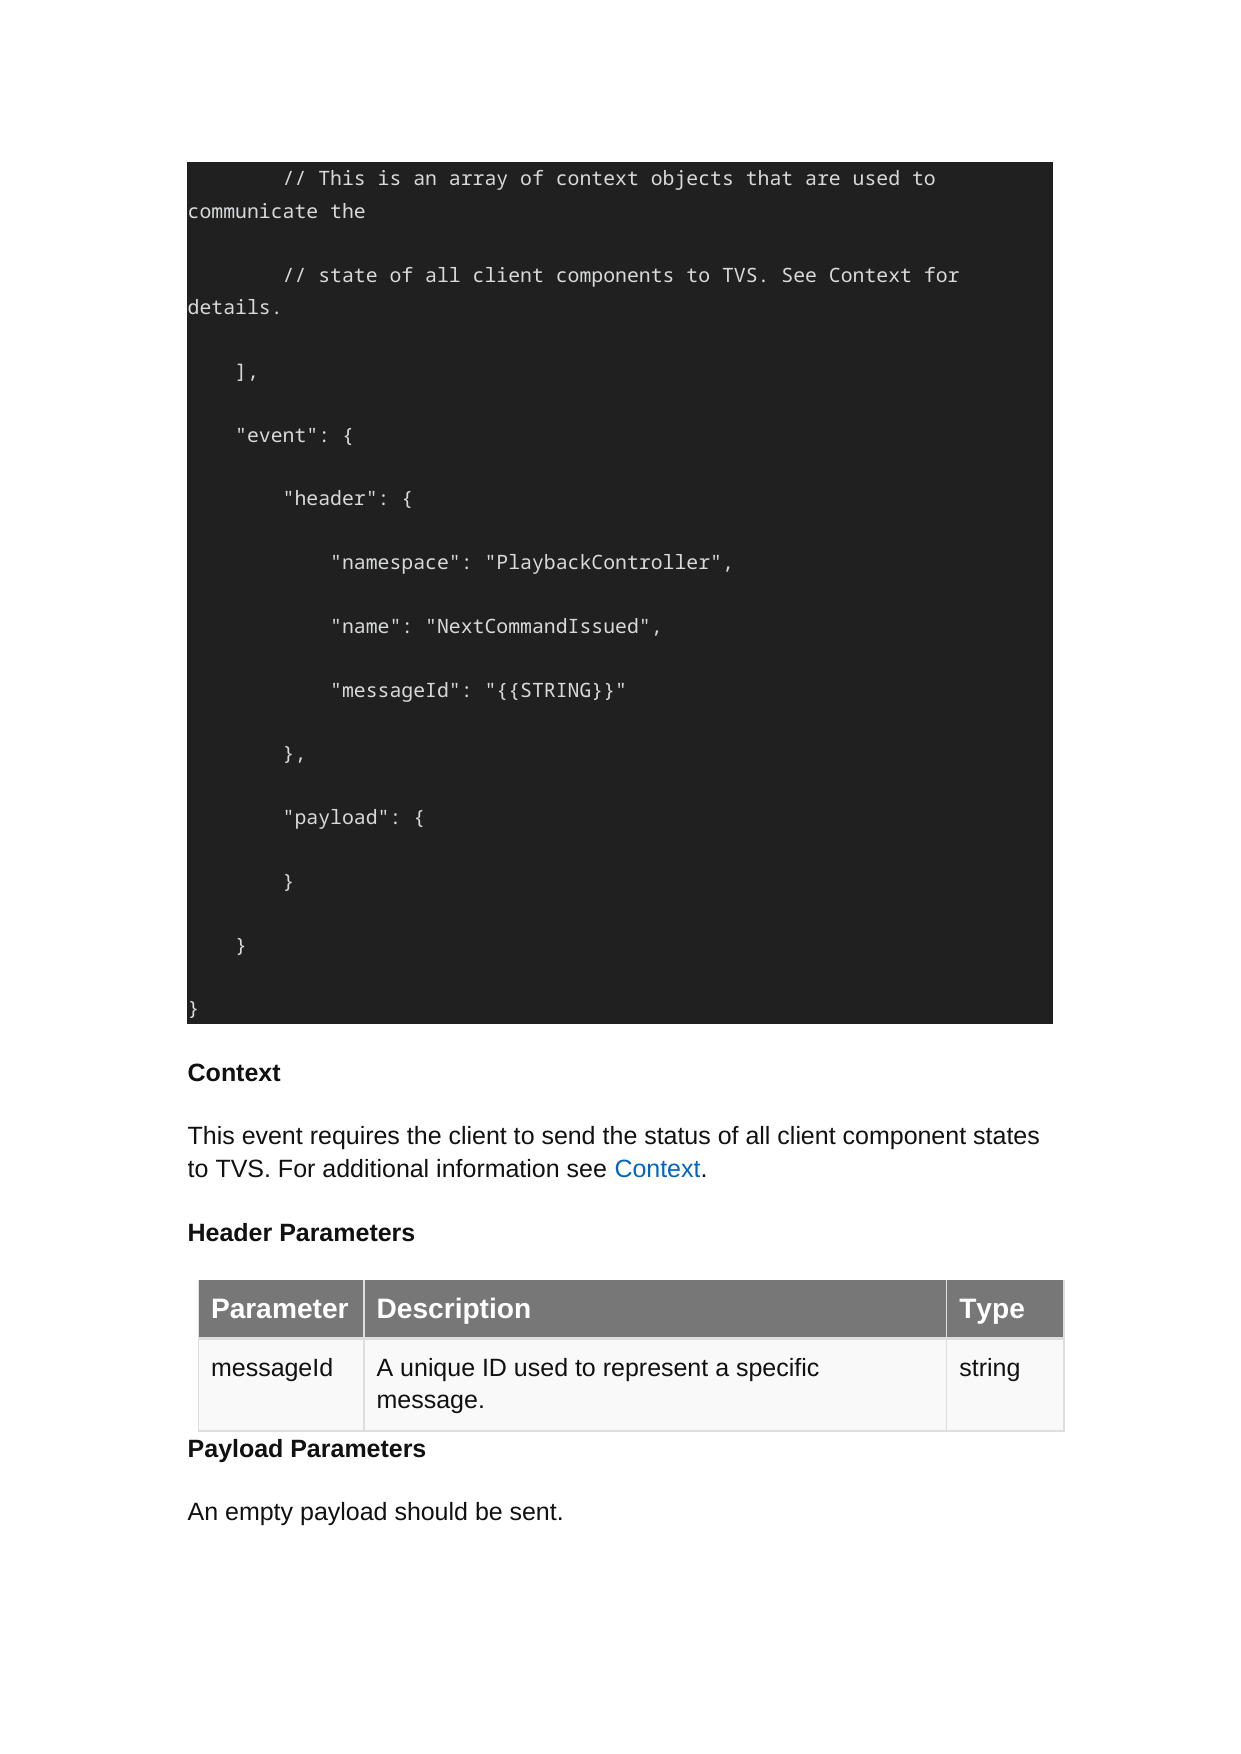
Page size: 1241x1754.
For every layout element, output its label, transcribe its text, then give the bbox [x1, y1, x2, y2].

text Context [187, 1056, 1053, 1088]
text Header Parameters [187, 1216, 1053, 1248]
text "header": { [187, 482, 1053, 514]
text Payload Parameters [187, 1432, 1053, 1464]
text This event requires the client to send the status of all client component states to TVS. For additional information see Context. [187, 1119, 1053, 1184]
text }, [187, 737, 1053, 769]
table_header Parameter [199, 1280, 363, 1337]
text } [187, 864, 1053, 897]
text ], [187, 354, 1053, 387]
table_header Type [947, 1280, 1063, 1337]
table_cell string [947, 1340, 1063, 1430]
text "name": "NextCommandIssued", [187, 609, 1053, 642]
text "payload": { [187, 801, 1053, 833]
text // state of all client components to TVS. See Context for details. [187, 258, 1053, 323]
text "event": { [187, 418, 1053, 451]
table_cell messageId [199, 1340, 363, 1430]
text } [187, 928, 1053, 961]
text An empty payload should be sent. [187, 1495, 1053, 1528]
table_cell A unique ID used to represent a specific message. [365, 1340, 946, 1430]
text // This is an array of context objects that are used to communicate the [187, 162, 1053, 227]
table_header Description [365, 1280, 946, 1337]
text "messageId": "{{STRING}}" [187, 673, 1053, 706]
text } [187, 992, 1053, 1024]
text "namespace": "PlaybackController", [187, 546, 1053, 578]
